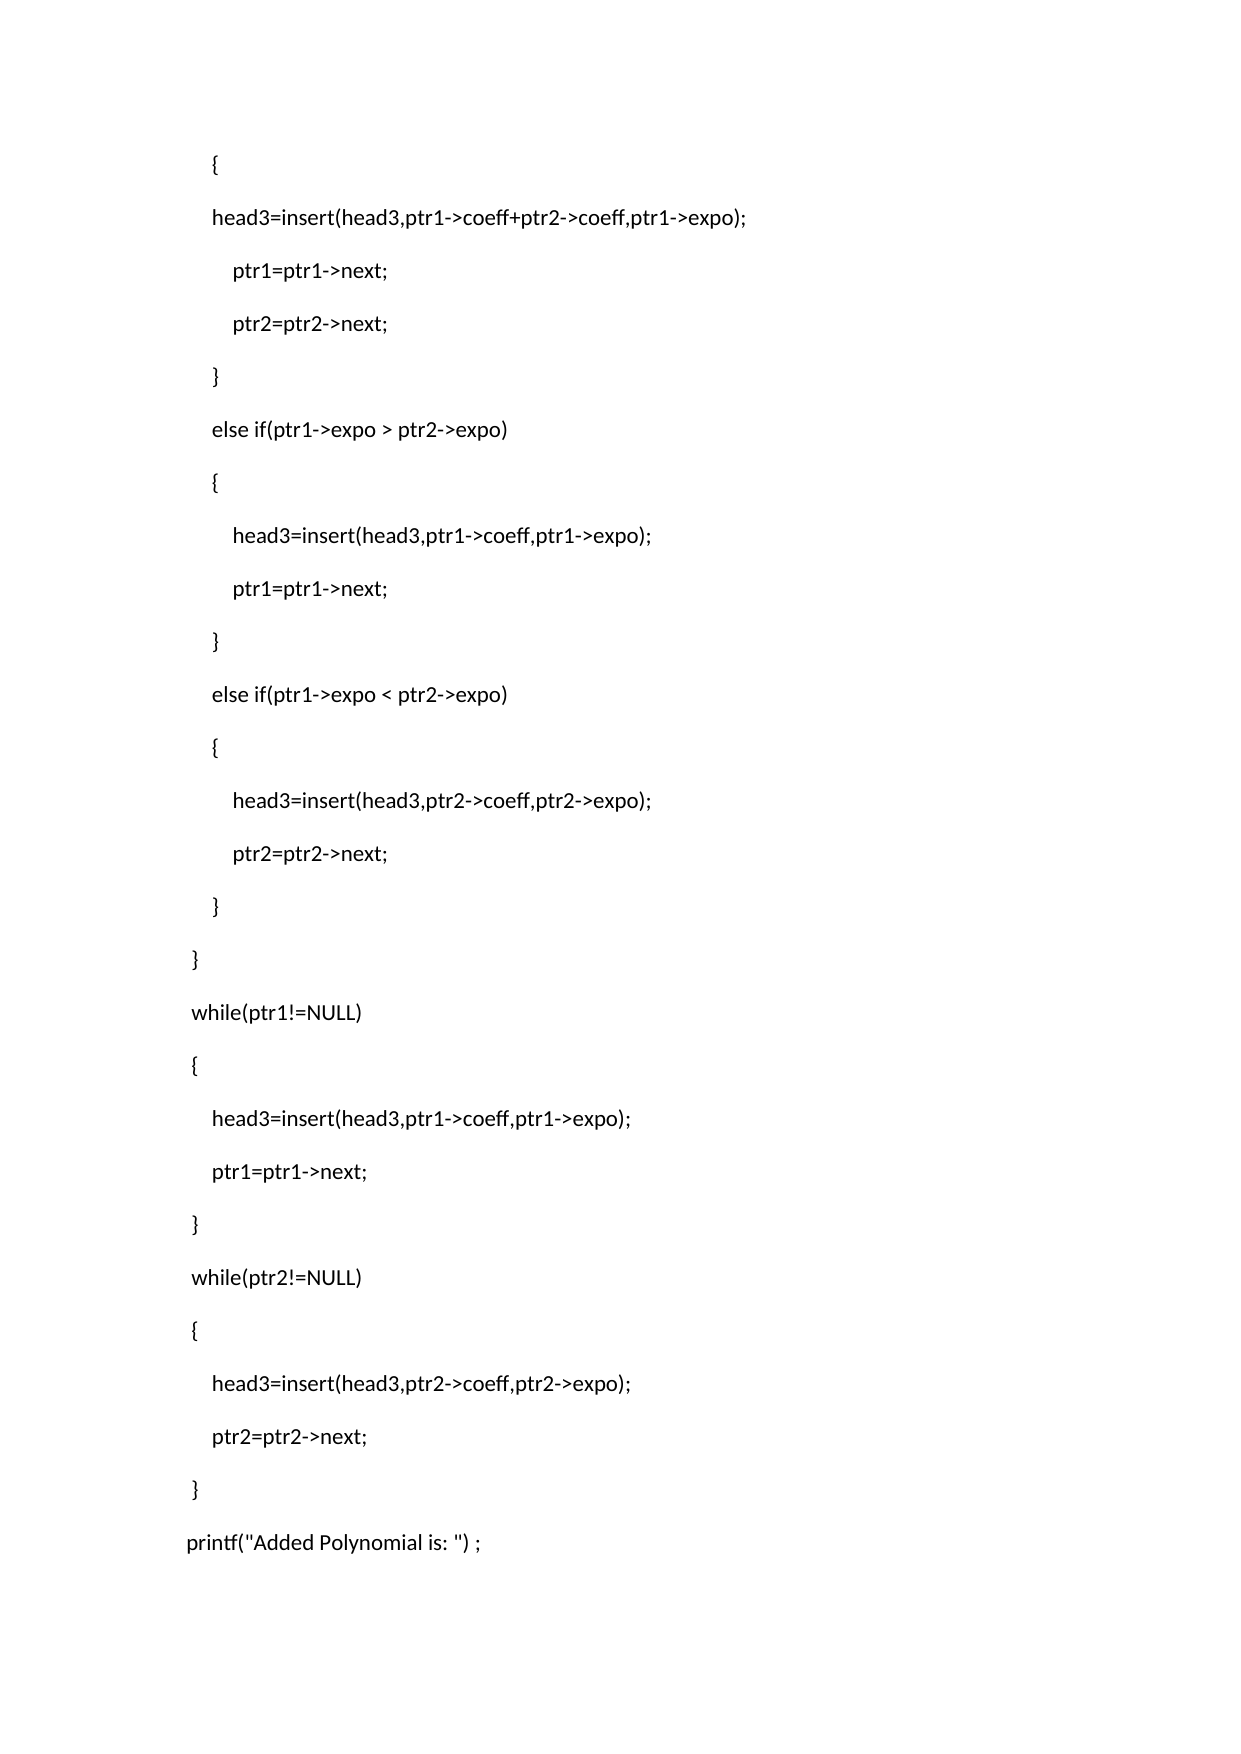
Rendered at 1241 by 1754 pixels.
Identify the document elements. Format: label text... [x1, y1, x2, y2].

text } [150, 1476, 1090, 1503]
text else if(ptr1->expo > ptr2->expo) [150, 415, 1090, 443]
text } [150, 945, 1090, 973]
text ptr1=ptr1->next; [150, 574, 1090, 602]
text head3=insert(head3,ptr1->coeff+ptr2->coeff,ptr1->expo); [150, 203, 1090, 231]
text head3=insert(head3,ptr2->coeff,ptr2->expo); [150, 1369, 1090, 1397]
text while(ptr1!=NULL) [150, 998, 1090, 1026]
text } [150, 892, 1090, 920]
text } [150, 627, 1090, 655]
text { [150, 733, 1090, 761]
text { [150, 468, 1090, 496]
text } [150, 362, 1090, 390]
text ptr2=ptr2->next; [150, 1422, 1090, 1451]
text } [150, 1210, 1090, 1238]
text head3=insert(head3,ptr1->coeff,ptr1->expo); [150, 521, 1090, 549]
text { [150, 1316, 1090, 1344]
text { [150, 1051, 1090, 1079]
text ptr1=ptr1->next; [150, 1157, 1090, 1185]
text head3=insert(head3,ptr2->coeff,ptr2->expo); [150, 786, 1090, 814]
text else if(ptr1->expo < ptr2->expo) [150, 680, 1090, 708]
text head3=insert(head3,ptr1->coeff,ptr1->expo); [150, 1104, 1090, 1132]
text while(ptr2!=NULL) [150, 1263, 1090, 1291]
text ptr1=ptr1->next; [150, 256, 1090, 284]
text ptr2=ptr2->next; [150, 839, 1090, 867]
text ptr2=ptr2->next; [150, 309, 1090, 337]
text { [150, 150, 1090, 178]
text printf("Added Polynomial is: ") ; [150, 1528, 1090, 1557]
